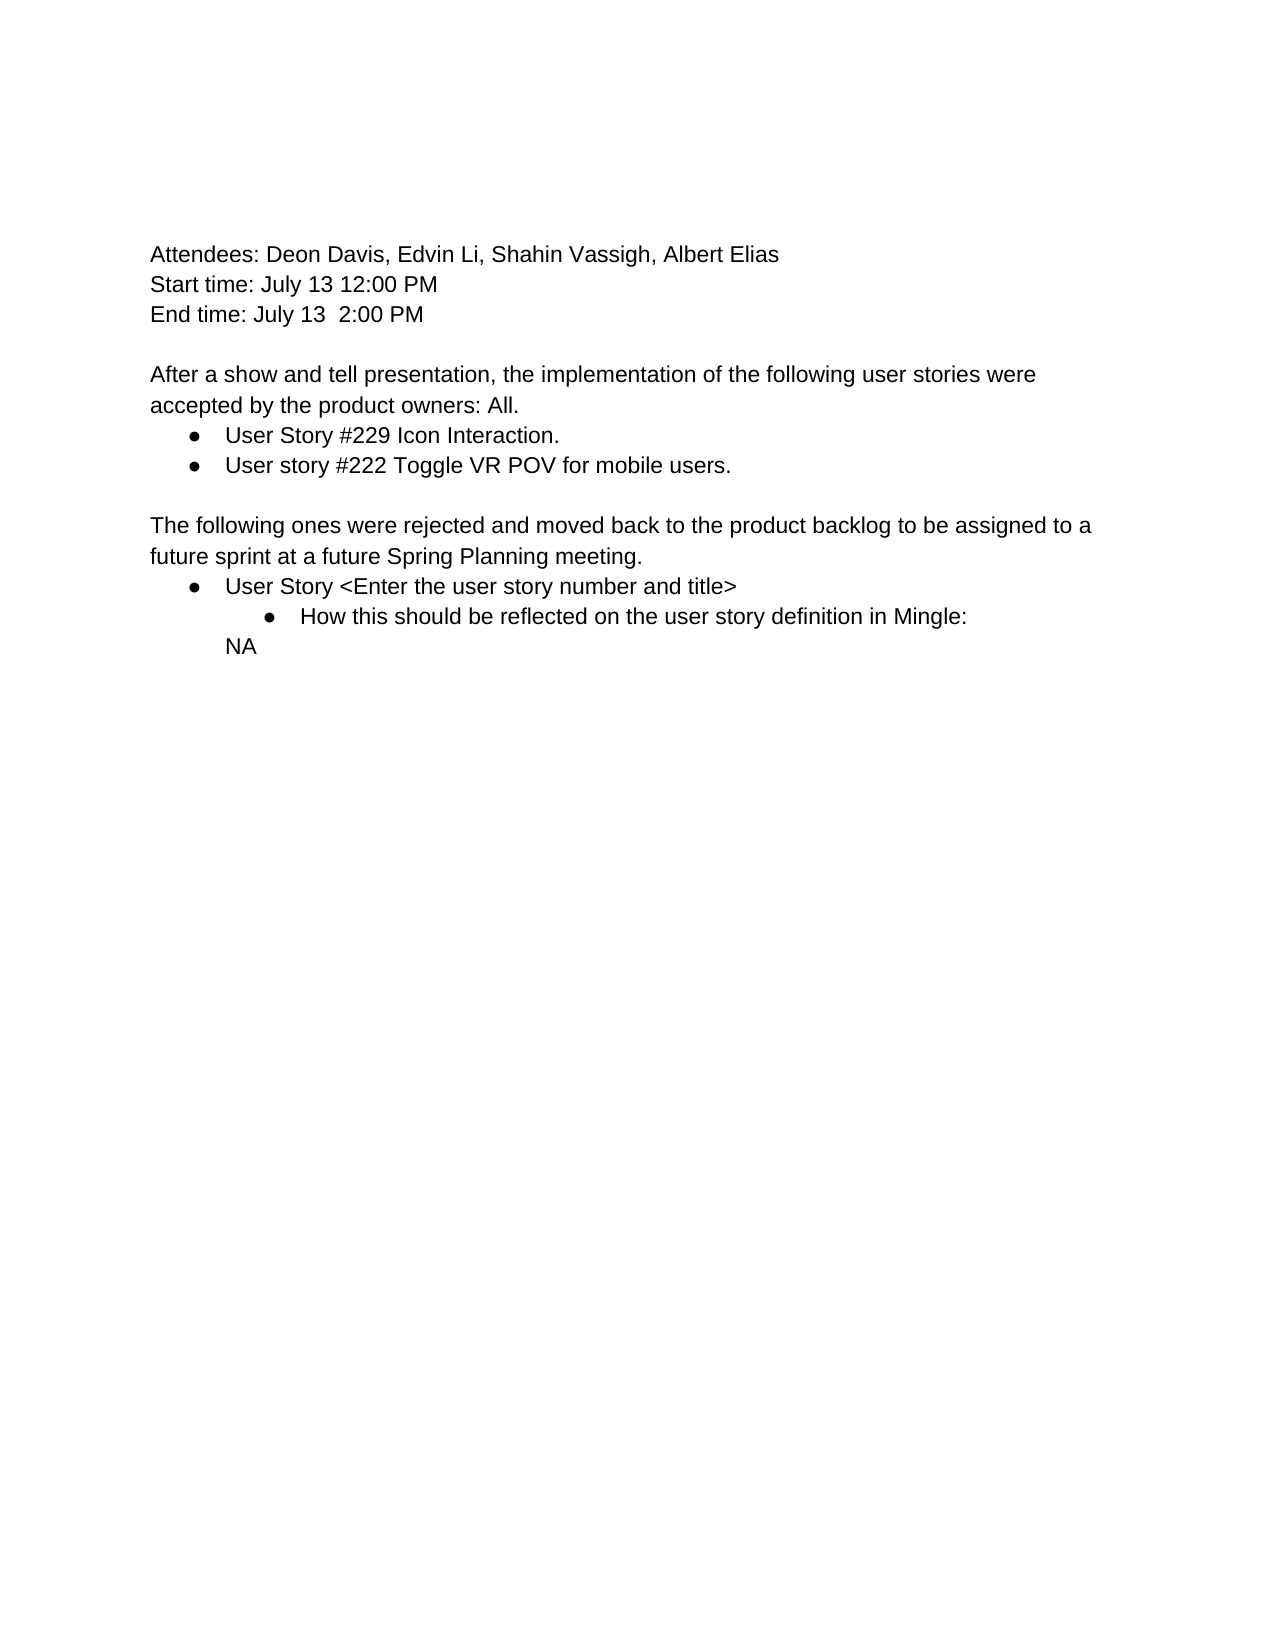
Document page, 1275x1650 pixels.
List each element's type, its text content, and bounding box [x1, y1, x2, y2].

text After a show and tell presentation, the implementation of the following user stories were accepted by the product owners: All. [150, 361, 1125, 418]
text The following ones were rejected and moved back to the product backlog to be assigned to a future sprint at a future Spring Planning meeting. [150, 512, 1125, 569]
list User story #222 Toggle VR POV for mobile users. [187, 452, 1125, 478]
text Start time: July 13 12:00 PM [150, 271, 1125, 297]
text Attendees: Deon Davis, Edvin Li, Shahin Vassigh, Albert Elias [150, 241, 1125, 267]
list User Story <Enter the user story number and title> [187, 573, 1125, 599]
list How this should be reflected on the user story definition in Mingle: [262, 603, 1125, 629]
text NA [225, 633, 1125, 660]
text End time: July 13 2:00 PM [150, 301, 1125, 327]
list User Story #229 Icon Interaction. [187, 422, 1125, 448]
